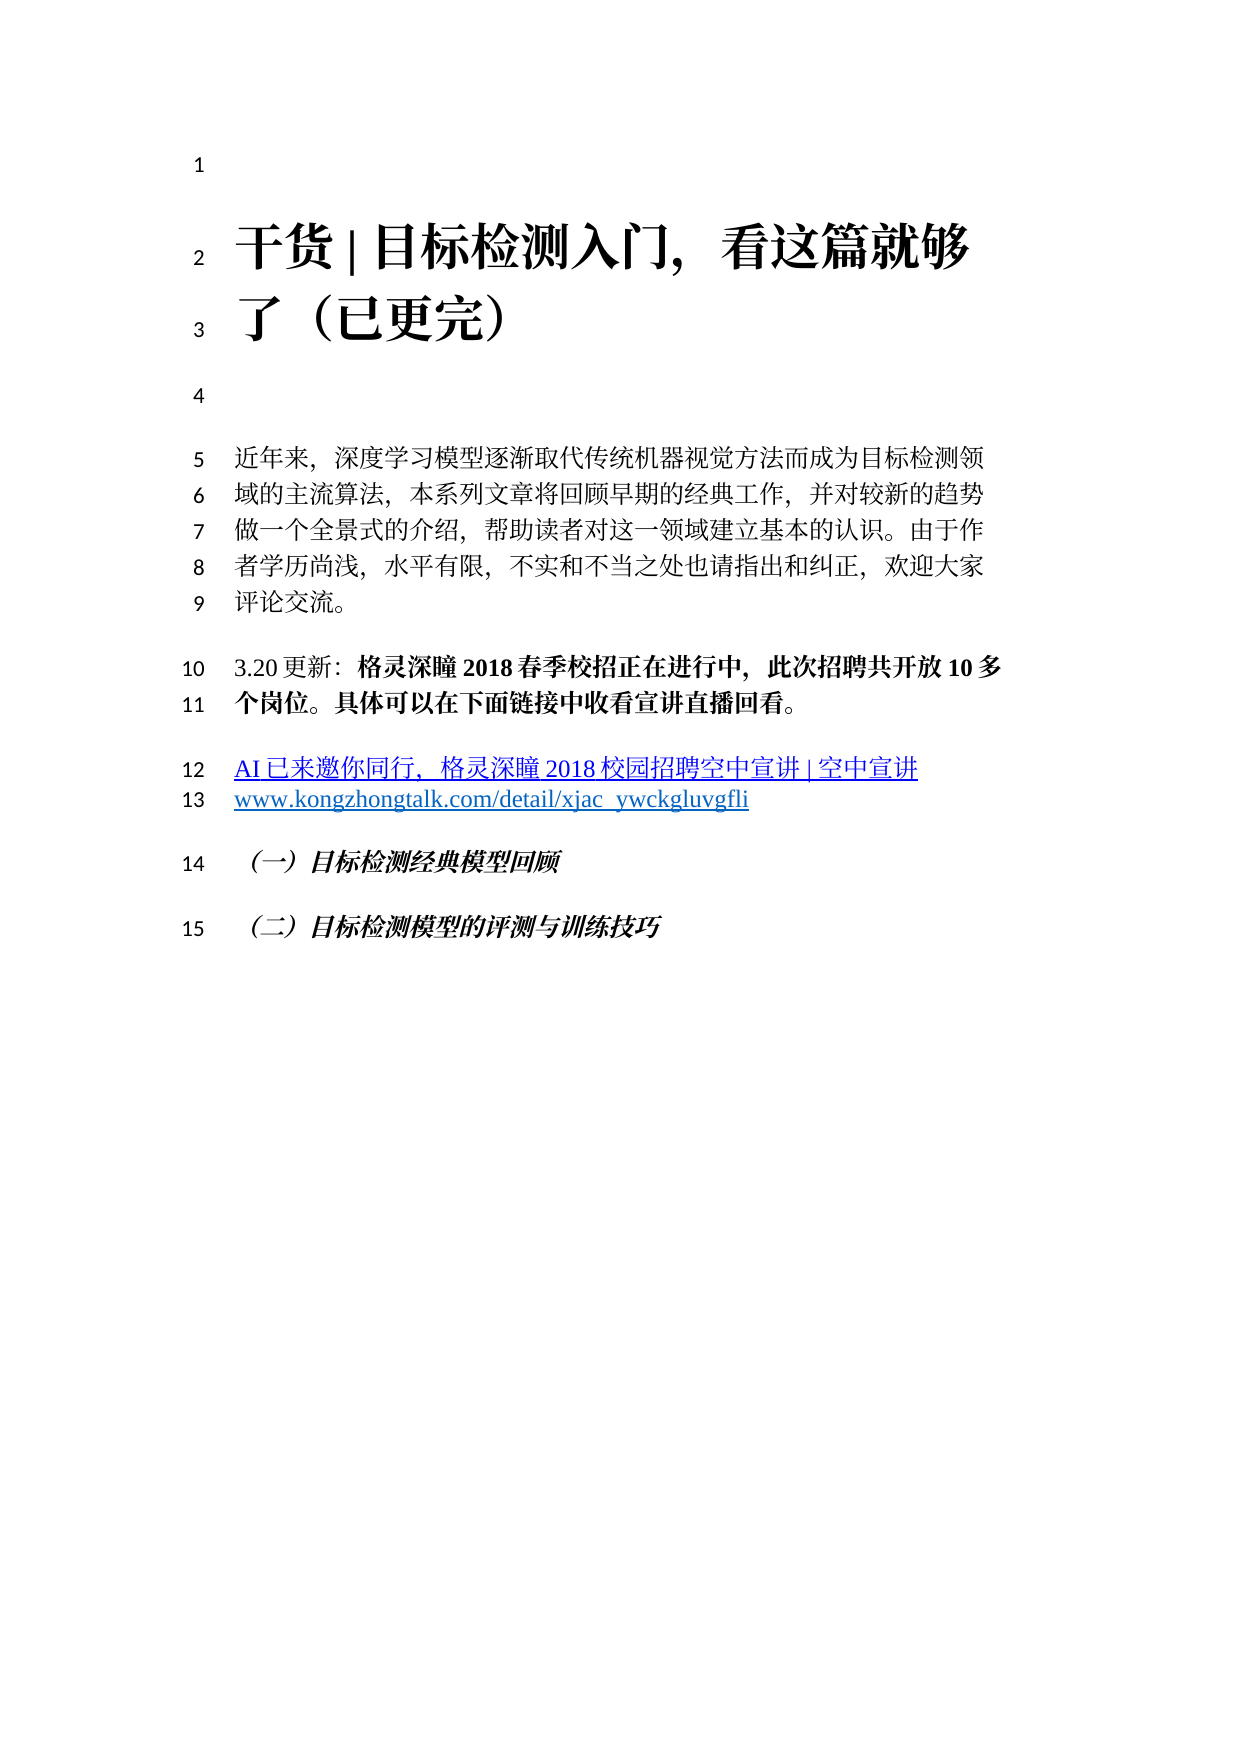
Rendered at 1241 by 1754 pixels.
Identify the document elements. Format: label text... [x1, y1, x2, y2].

text （二）目标检测模型的评测与训练技巧 [234, 908, 1006, 943]
text （一）目标检测经典模型回顾 [234, 842, 1006, 878]
text 近年来，深度学习模型逐渐取代传统机器视觉方法而成为目标检测领域的主流算法，本系列文章将回顾早期的经典工作，并对较新的趋势做一个全景式的介绍，帮助读者对这一领域建立基本的认识。由于作者学历尚浅，水平有限，不实和不当之处也请指出和纠正，欢迎大家评论交流。 [234, 439, 1006, 618]
text AI已来邀你同行，格灵深瞳2018校园招聘空中宣讲 | 空中宣讲​ [234, 749, 1006, 784]
text 干货 | 目标检测入门，看这篇就够了（已更完） [234, 208, 1006, 352]
text www.kongzhongtalk.com/detail/xjac_ywckgluvgfli [234, 784, 1006, 813]
text 3.20更新：格灵深瞳2018春季校招正在进行中，此次招聘共开放10多个岗位。具体可以在下面链接中收看宣讲直播回看。 [234, 648, 1006, 719]
